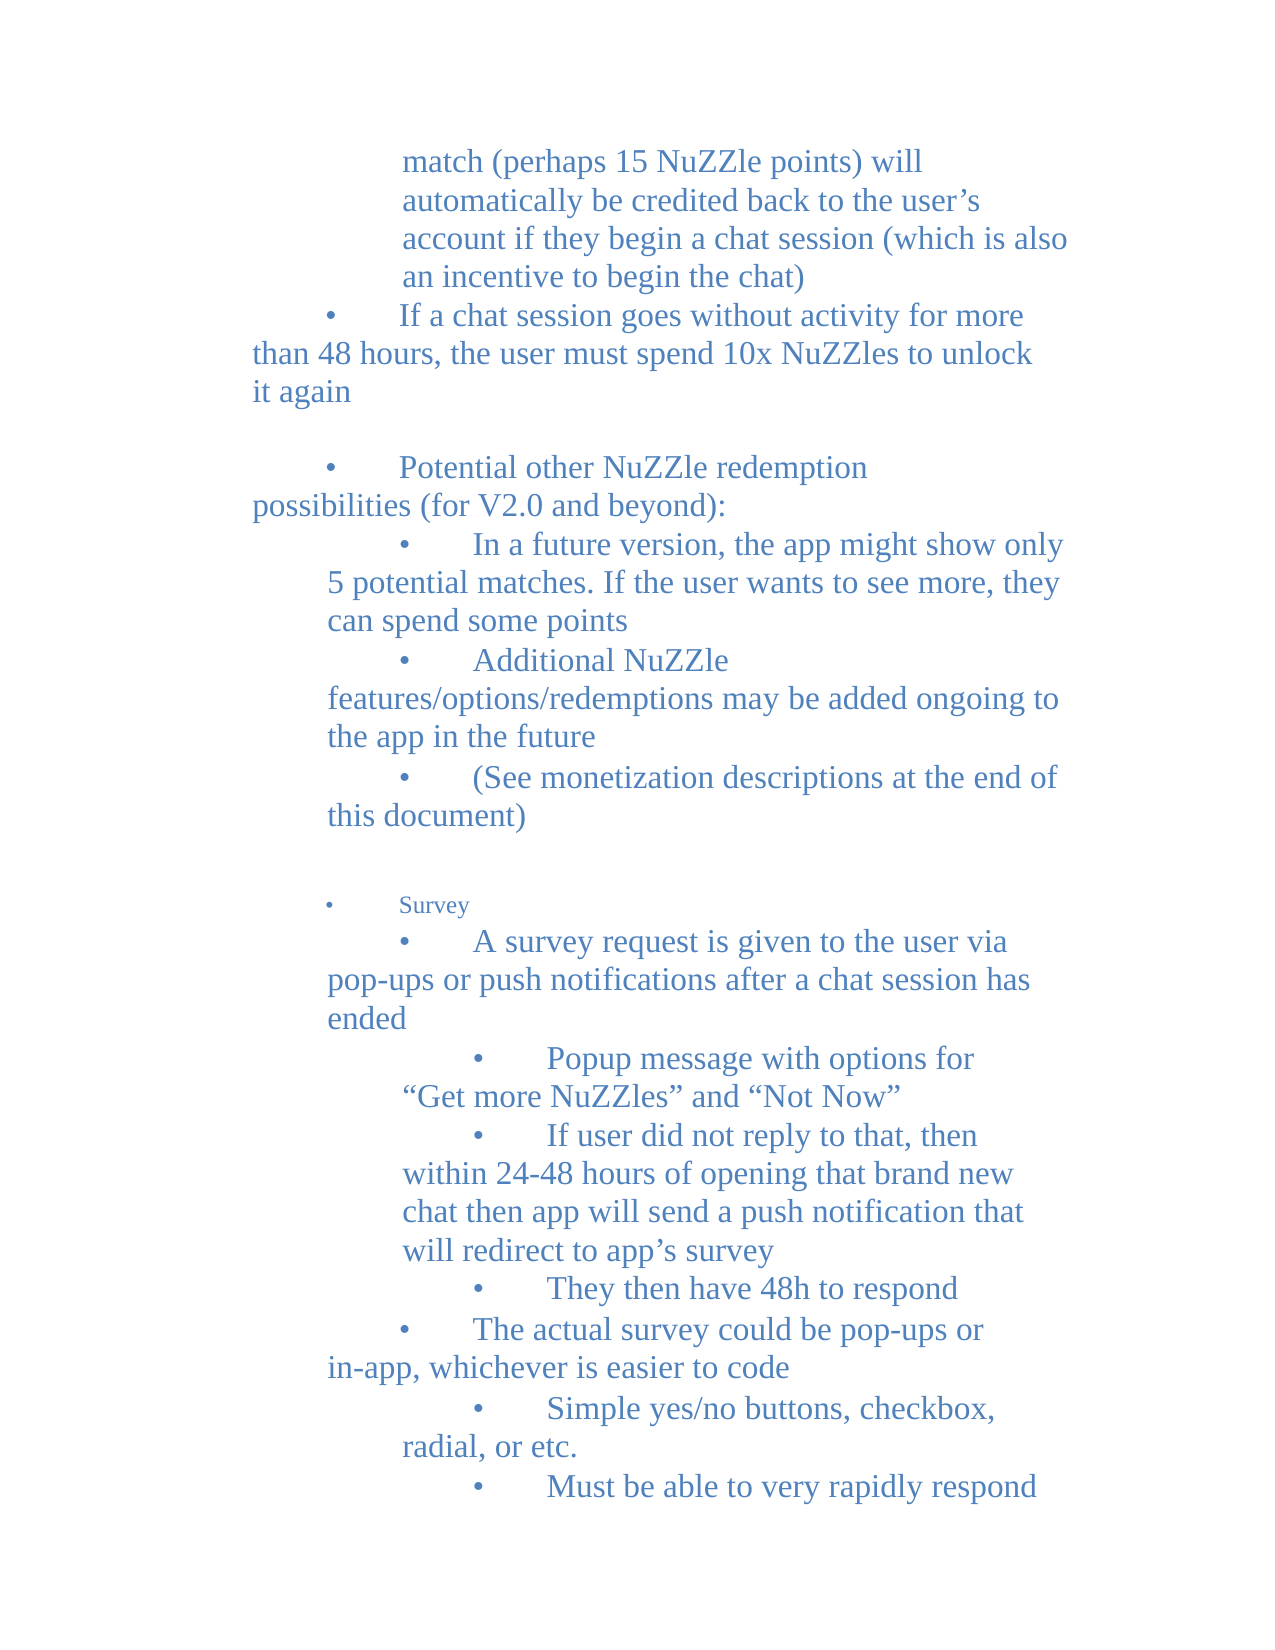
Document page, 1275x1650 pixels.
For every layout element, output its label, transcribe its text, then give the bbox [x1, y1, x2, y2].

text • Potential other NuZZle redemption possibilities (for V2.0 and beyond): [252, 751, 1021, 828]
text • Additional NuZZle features/options/redemptions may be added ongoing to the app in the future [327, 943, 1062, 1058]
text • Popup message with options for “Get more NuZZles” and “Not Now” [402, 1343, 1036, 1420]
text • Once matched, two free messages are offered, then future messaging will cost 40x NuZZles [402, 295, 1039, 406]
text • In a future version, the app might show only 5 potential matches. If the user wants to see more, they can spend some points [327, 828, 1076, 943]
text • App will automatically reset counter every 24h [477, 218, 1081, 295]
text • (See monetization descriptions at the end of this document) [327, 1061, 1065, 1138]
text • The points needed to make the initial match (perhaps 15 NuZZle points) will automatically be credited back to the user’s account if they begin a chat session (which is also an incentive to begin the chat) [402, 406, 1087, 598]
text • A survey request is given to the user via pop-ups or push notifications after a chat session has ended [327, 1226, 1076, 1341]
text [402, 1420, 1059, 1497]
text • If a chat session goes without activity for more than 48 hours, the user must spend 10x NuZZles to unlock it again [252, 598, 1048, 713]
text • Then each additional match request will require 15x NuZZle points [477, 142, 1056, 218]
text • Survey [252, 1195, 1229, 1224]
